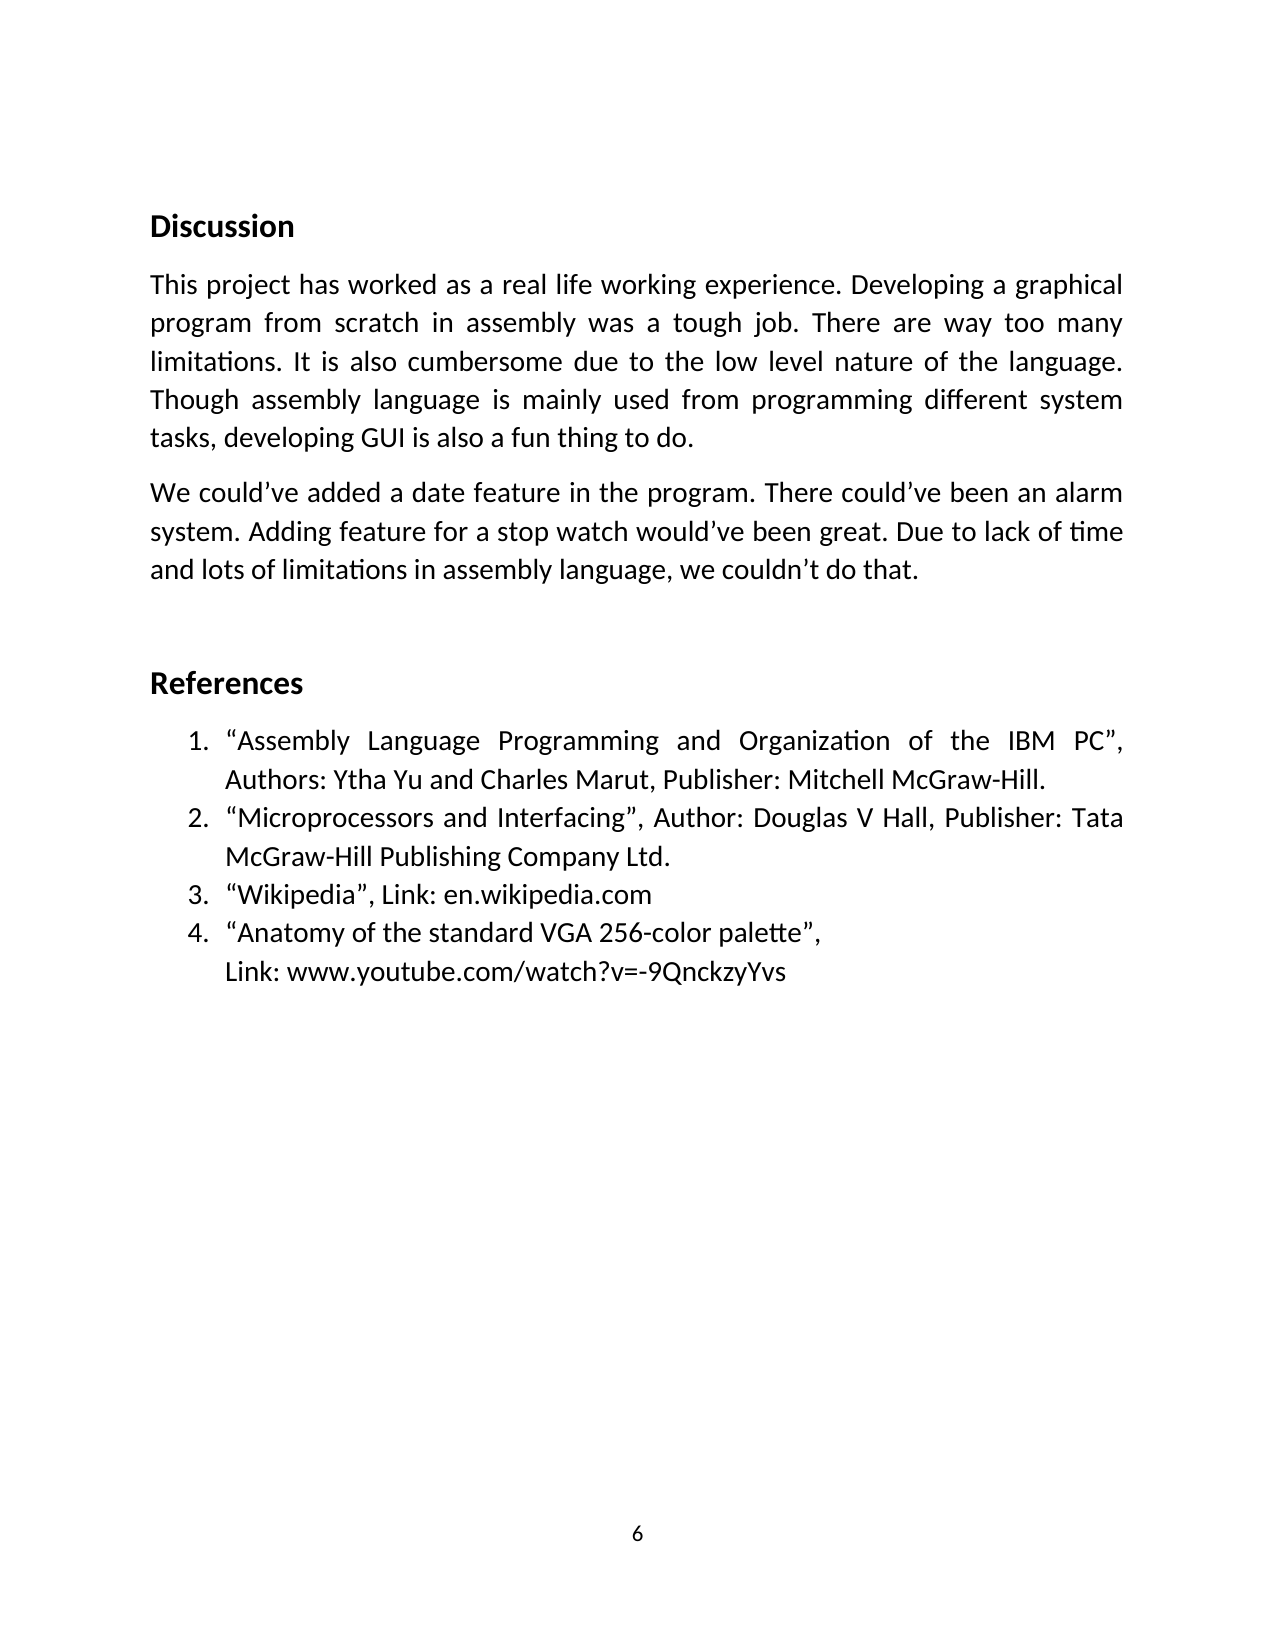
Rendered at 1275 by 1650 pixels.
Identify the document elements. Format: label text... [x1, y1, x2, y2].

text This project has worked as a real life working experience. Developing a graphical program from scratch in assembly was a tough job. There are way too many limitations. It is also cumbersome due to the low level nature of the language. Though assembly language is mainly used from programming different system tasks, developing GUI is also a fun thing to do. [150, 266, 1125, 455]
text We could’ve added a date feature in the program. There could’ve been an alarm system. Adding feature for a stop watch would’ve been great. Due to lack of time and lots of limitations in assembly language, we couldn’t do that. [150, 474, 1125, 587]
list Link: www.youtube.com/watch?v=-9QnckzyYvs [225, 953, 1125, 988]
list “Assembly Language Programming and Organization of the IBM PC”, Authors: Ytha Yu and Charles Marut, Publisher: Mitchell McGraw-Hill. [187, 722, 1125, 796]
list “Wikipedia”, Link: en.wikipedia.com [187, 876, 1125, 912]
text References [150, 662, 1125, 702]
list “Microprocessors and Interfacing”, Author: Douglas V Hall, Publisher: Tata McGraw-Hill Publishing Company Ltd. [187, 799, 1125, 873]
list “Anatomy of the standard VGA 256-color palette”, [187, 914, 1125, 950]
text Discussion [150, 205, 1125, 246]
